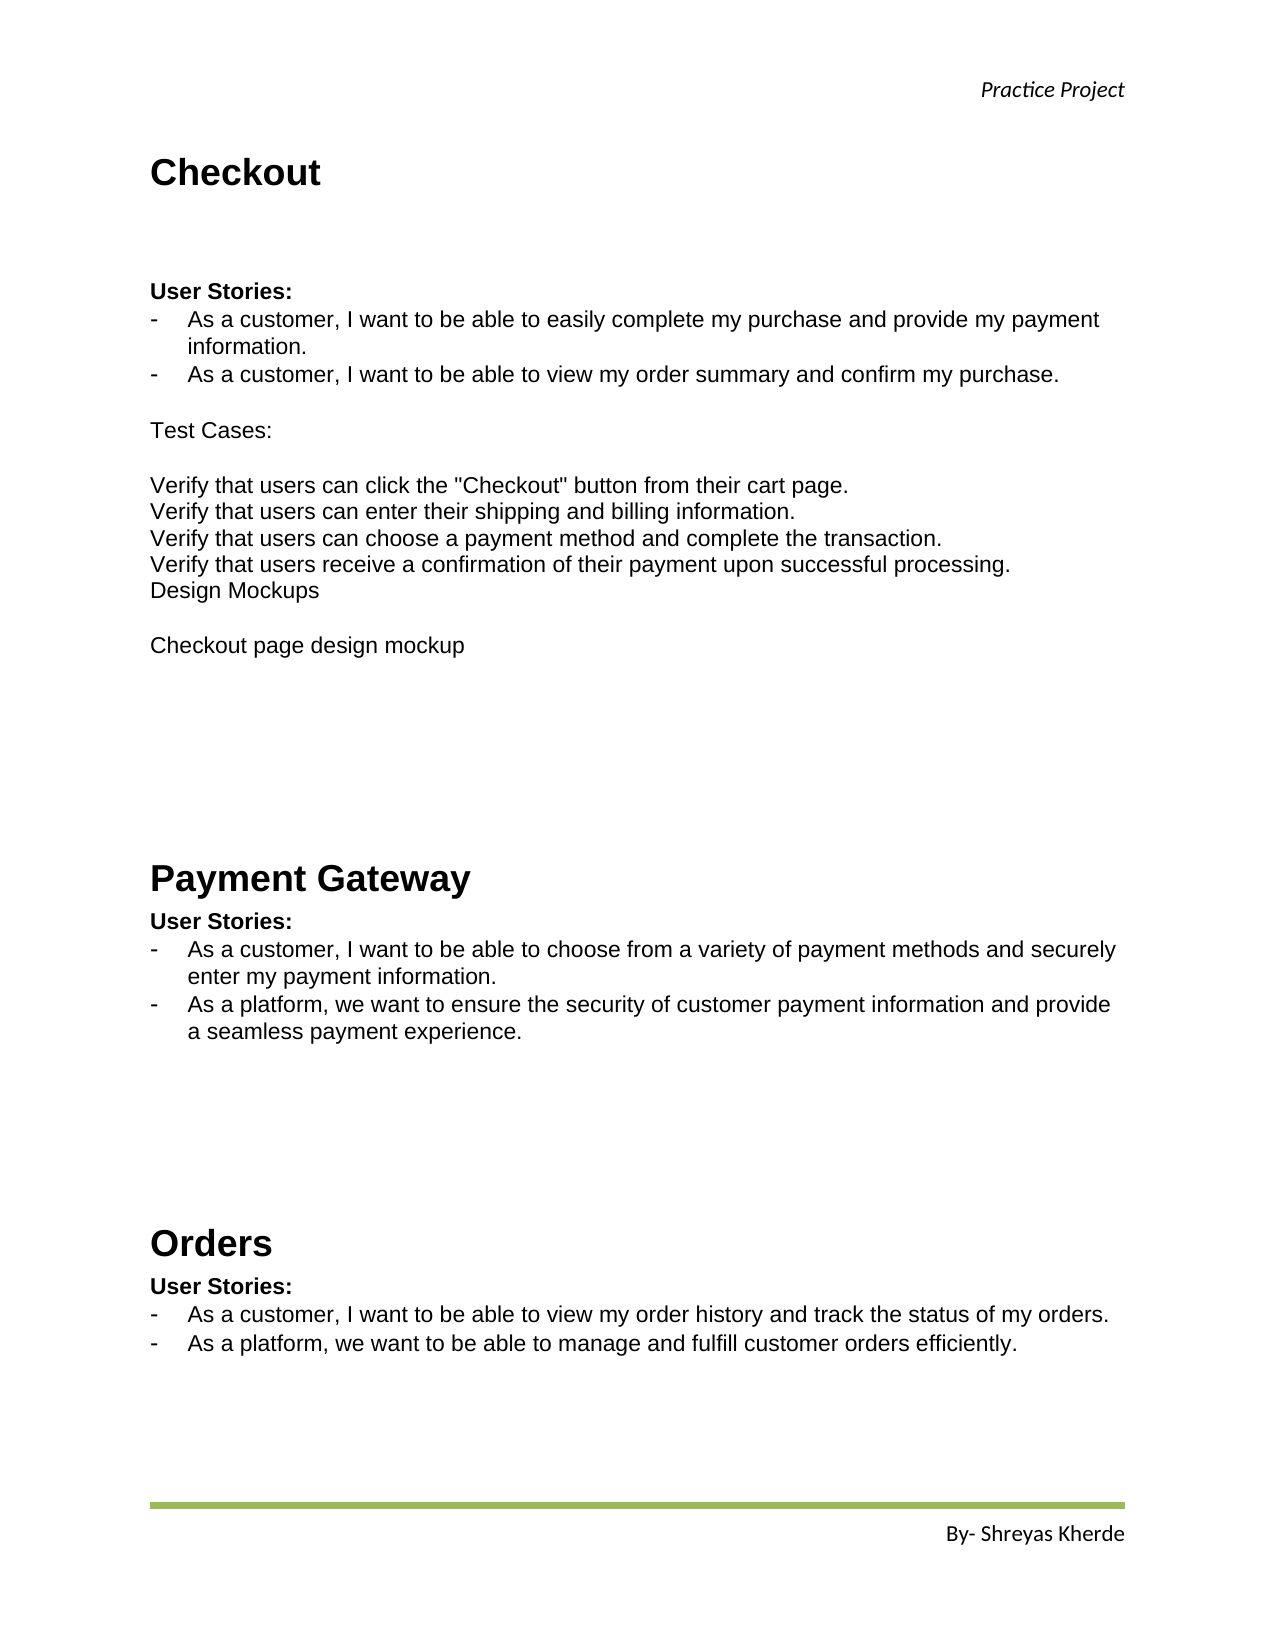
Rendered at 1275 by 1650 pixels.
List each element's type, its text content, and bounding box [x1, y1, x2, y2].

list As a customer, I want to be able to view my order summary and confirm my purchase. [150, 359, 1125, 388]
text Verify that users receive a confirmation of their payment upon successful processing. [150, 551, 1125, 577]
text Payment Gateway [150, 856, 1125, 899]
text Orders [150, 1222, 1125, 1265]
text Verify that users can click the "Checkout" button from their cart page. [150, 472, 1125, 498]
text Test Cases: [150, 417, 1125, 443]
text Checkout page design mockup [150, 632, 1125, 659]
text User Stories: [150, 278, 1125, 304]
text Verify that users can choose a payment method and complete the transaction. [150, 525, 1125, 551]
text User Stories: [150, 1273, 1125, 1299]
list As a platform, we want to be able to manage and fulfill customer orders efficiently. [150, 1328, 1125, 1357]
text Verify that users can enter their shipping and billing information. [150, 498, 1125, 525]
text Checkout [150, 150, 1125, 193]
list As a customer, I want to be able to choose from a variety of payment methods and securely enter my payment information. [150, 934, 1125, 989]
list As a customer, I want to be able to easily complete my purchase and provide my payment information. [150, 304, 1125, 359]
list As a platform, we want to ensure the security of customer payment information and provide a seamless payment experience. [150, 989, 1125, 1044]
text Design Mockups [150, 577, 1125, 604]
list As a customer, I want to be able to view my order history and track the status of my orders. [150, 1299, 1125, 1328]
text User Stories: [150, 908, 1125, 934]
